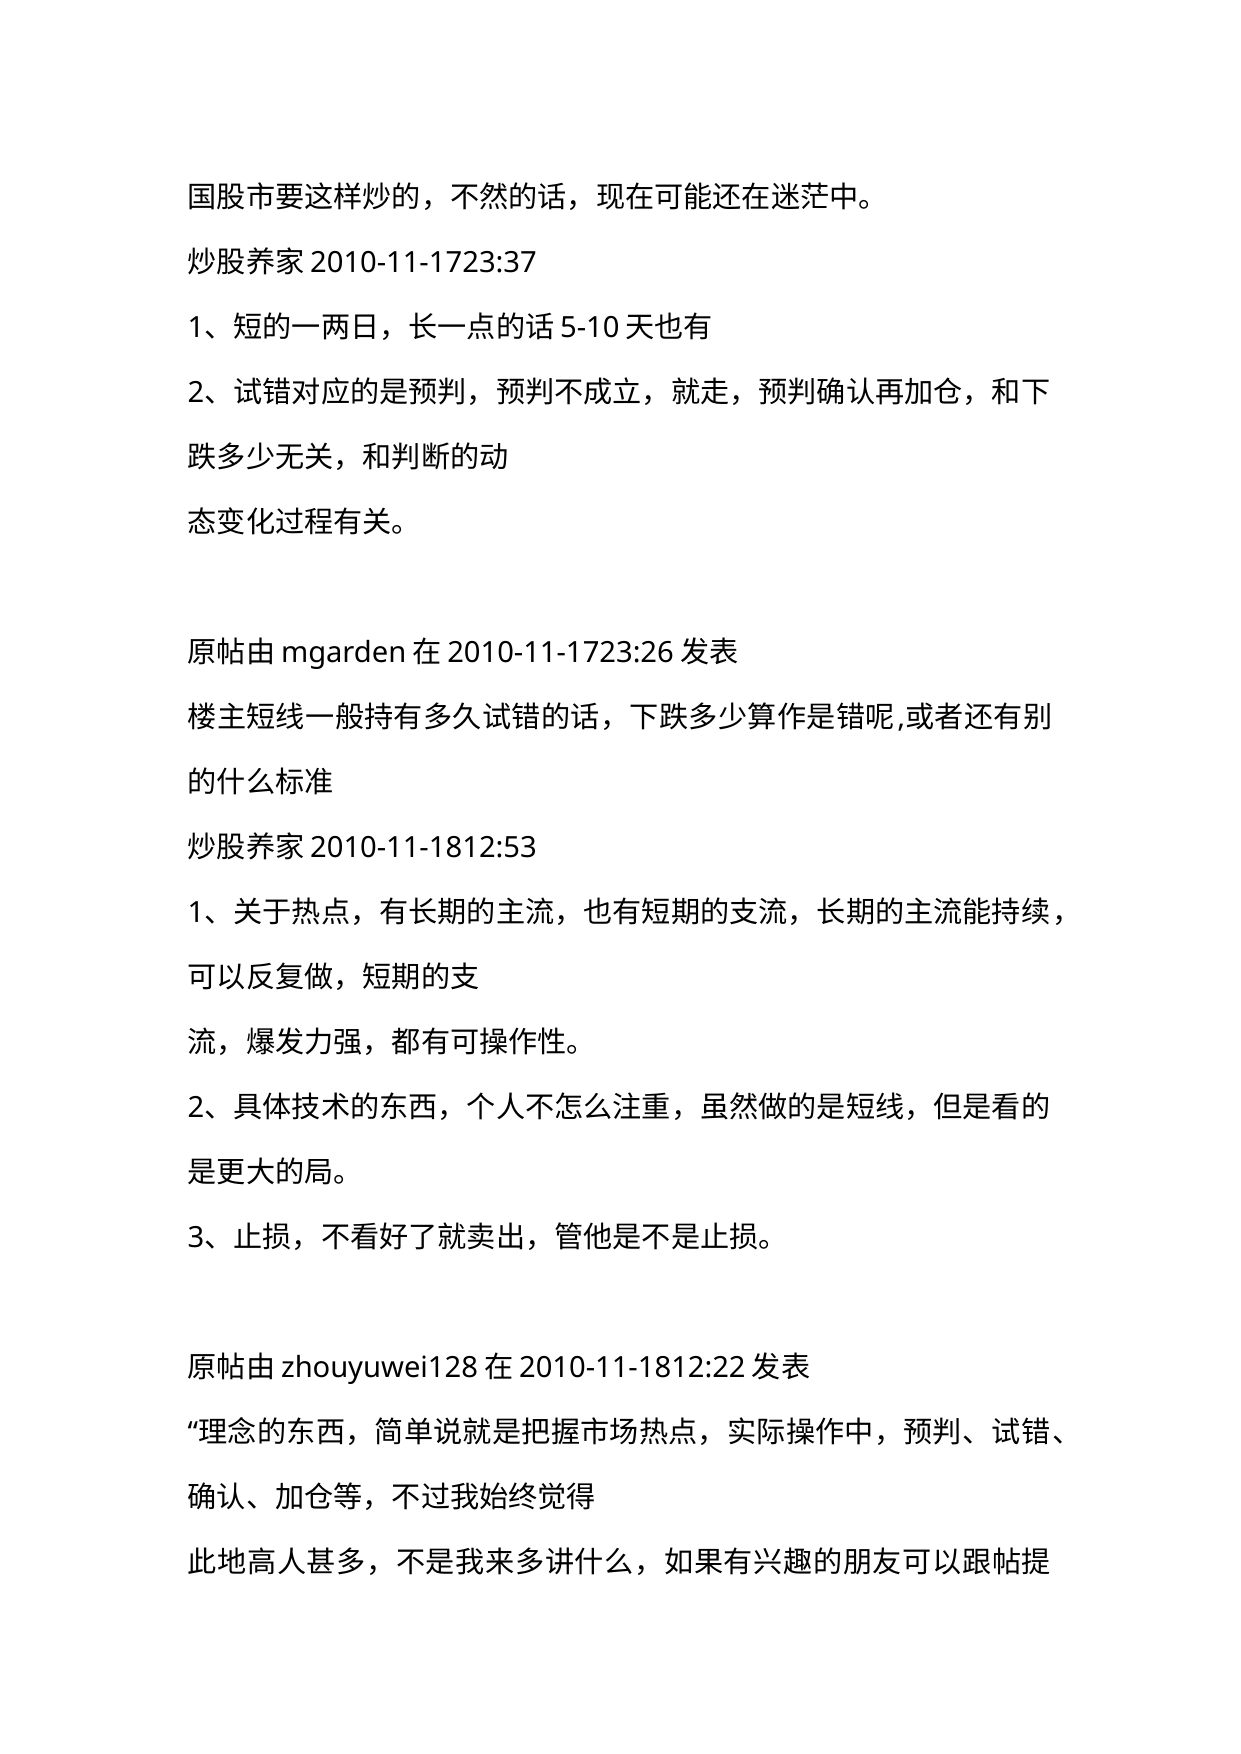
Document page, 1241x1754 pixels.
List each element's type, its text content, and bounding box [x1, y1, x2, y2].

text 流，爆发力强，都有可操作性。 [187, 1007, 1053, 1072]
text 炒股养家2010-11-1812:53 [187, 812, 1053, 877]
text “理念的东西，简单说就是把握市场热点，实际操作中，预判、试错、确认、加仓等，不过我始终觉得 [187, 1397, 1053, 1527]
text 3、止损，不看好了就卖出，管他是不是止损。 [187, 1202, 1053, 1267]
text 炒股养家2010-11-1723:37 [187, 227, 1053, 292]
text 楼主短线一般持有多久试错的话，下跌多少算作是错呢,或者还有别的什么标准 [187, 682, 1053, 812]
text 2、试错对应的是预判，预判不成立，就走，预判确认再加仓，和下跌多少无关，和判断的动 [187, 357, 1053, 487]
text 1、短的一两日，长一点的话5-10天也有 [187, 292, 1053, 357]
text 2、具体技术的东西，个人不怎么注重，虽然做的是短线，但是看的是更大的局。 [187, 1072, 1053, 1202]
text 原帖由zhouyuwei128在2010-11-1812:22发表 [187, 1332, 1053, 1397]
text 原帖由mgarden在2010-11-1723:26发表 [187, 617, 1053, 682]
text 1、关于热点，有长期的主流，也有短期的支流，长期的主流能持续，可以反复做，短期的支 [187, 877, 1053, 1007]
text 态变化过程有关。 [187, 487, 1053, 552]
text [187, 1527, 1053, 1592]
text 国股市要这样炒的，不然的话，现在可能还在迷茫中。 [187, 162, 1053, 227]
